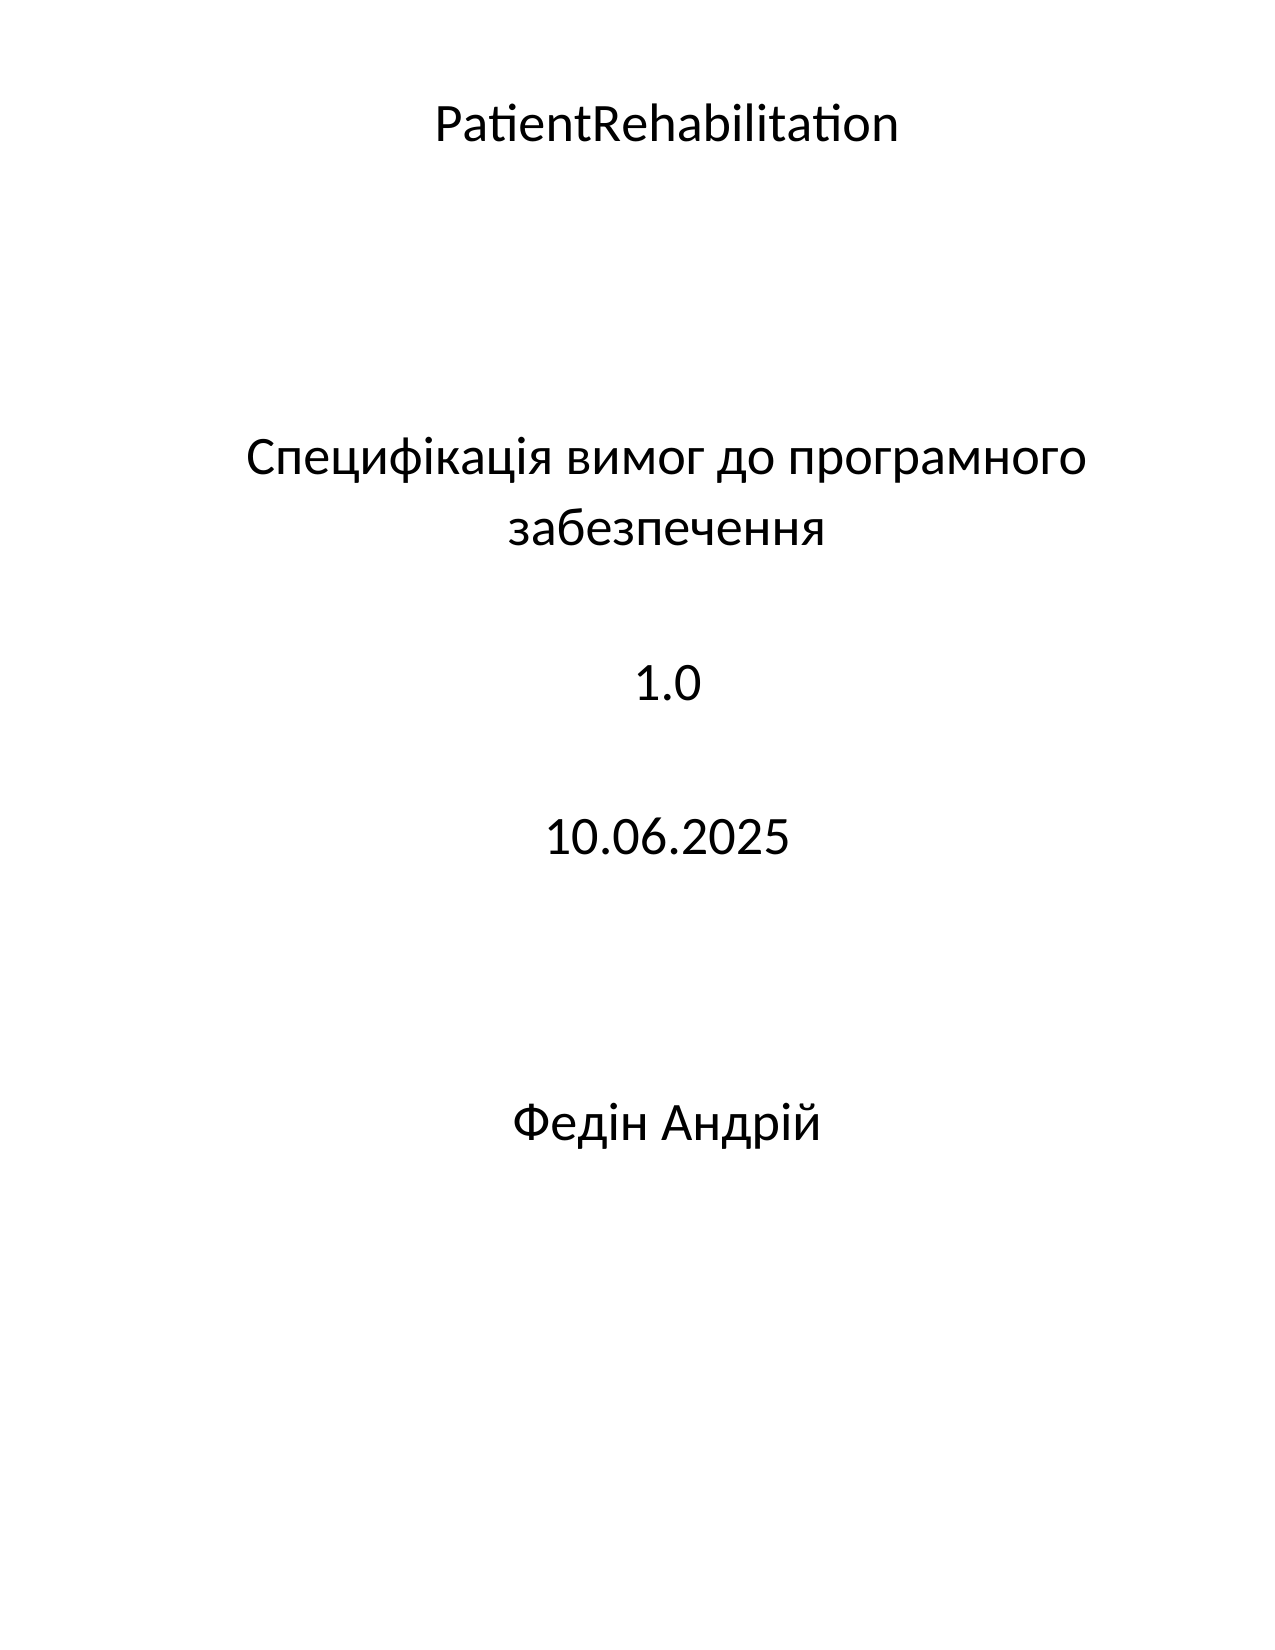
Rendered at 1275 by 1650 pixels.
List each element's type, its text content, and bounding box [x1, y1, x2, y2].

text 1.0 [148, 647, 1186, 713]
text Специфікація вимог до програмного забезпечення [148, 422, 1186, 559]
text 10.06.2025 [148, 802, 1186, 868]
text PatientRehabilitation [148, 88, 1186, 155]
text Федін Андрій [148, 1088, 1186, 1154]
